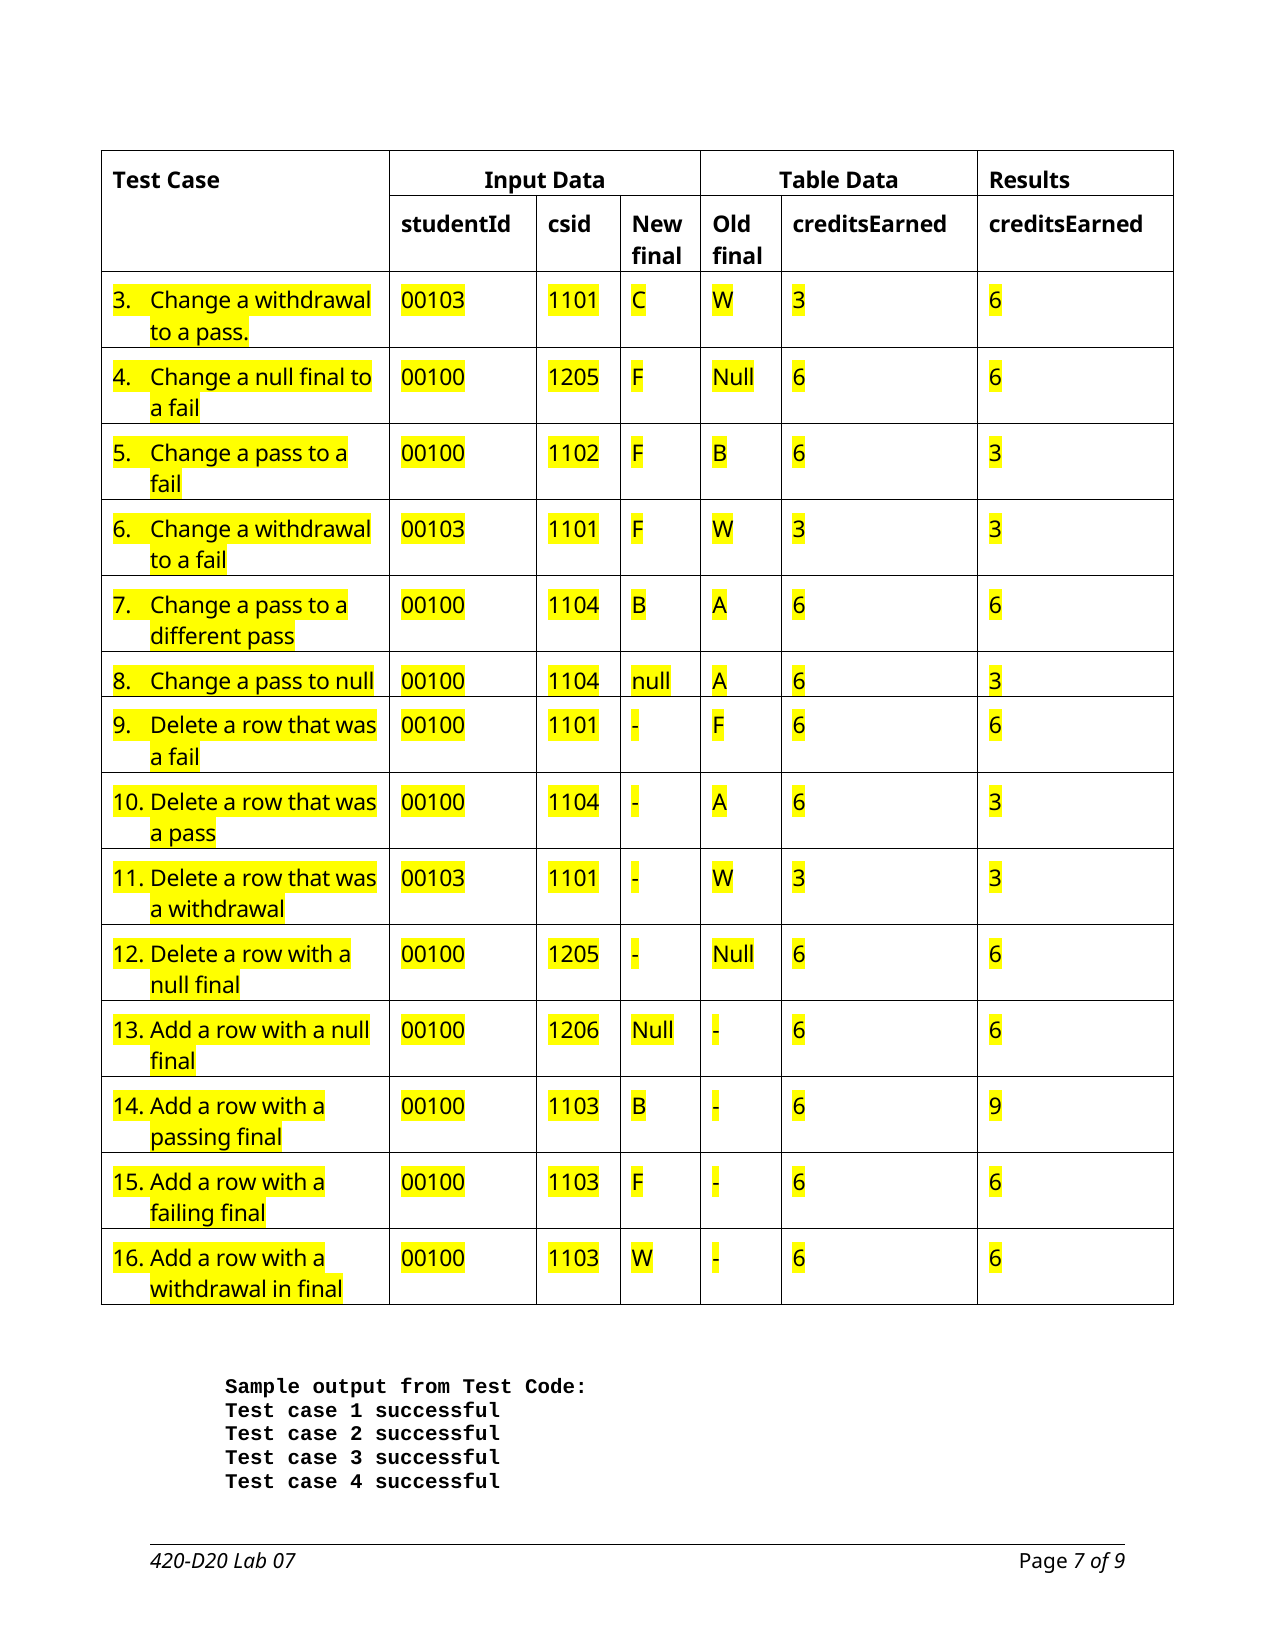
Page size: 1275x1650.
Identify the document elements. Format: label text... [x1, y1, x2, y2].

table_cell 6 [978, 272, 1173, 347]
table_cell 1205 [537, 925, 620, 1000]
table_cell 6 [782, 1001, 977, 1076]
table_cell studentId [390, 196, 536, 271]
table_cell 00100 [390, 1229, 536, 1304]
table_cell 00100 [390, 424, 536, 499]
table_cell - [621, 697, 700, 772]
table_cell B [701, 424, 781, 499]
table_cell 3 [782, 849, 977, 924]
table_cell W [621, 1229, 700, 1304]
text Sample output from Test Code: [225, 1376, 1125, 1400]
table_cell 3 [978, 424, 1173, 499]
table_cell 6 [782, 652, 977, 696]
table_cell A [701, 576, 781, 651]
table_cell New final [621, 196, 700, 271]
table_cell F [621, 424, 700, 499]
table_cell 00100 [390, 348, 536, 423]
table_cell F [621, 1153, 700, 1228]
table_cell A [701, 652, 781, 696]
table_cell Change a withdrawal to a pass. [102, 272, 389, 347]
table_cell - [621, 773, 700, 848]
table_cell Change a pass to null [102, 652, 389, 696]
table_cell Change a withdrawal to a fail [102, 500, 389, 575]
table_cell 6 [978, 576, 1173, 651]
table_cell Change a null final to a fail [102, 348, 389, 423]
table_cell 1103 [537, 1077, 620, 1152]
table_cell Delete a row with a null final [102, 925, 389, 1000]
table_header Input Data [390, 151, 700, 195]
table_cell 6 [978, 697, 1173, 772]
table_cell creditsEarned [978, 196, 1173, 271]
table_cell W [701, 272, 781, 347]
table_cell 00103 [390, 849, 536, 924]
table_cell A [701, 773, 781, 848]
table_cell 3 [782, 272, 977, 347]
table_header Table Data [701, 151, 977, 195]
table_cell 3 [978, 849, 1173, 924]
table_cell 00100 [390, 652, 536, 696]
table_header Test Case [102, 151, 389, 271]
table_cell 00100 [390, 576, 536, 651]
table_cell Add a row with a passing final [102, 1077, 389, 1152]
table_cell Null [621, 1001, 700, 1076]
table_cell 00100 [390, 1153, 536, 1228]
table_cell 1104 [537, 652, 620, 696]
table_cell 00103 [390, 500, 536, 575]
table_cell W [701, 849, 781, 924]
table_cell 1206 [537, 1001, 620, 1076]
table_cell Add a row with a withdrawal in final [102, 1229, 389, 1304]
table_cell 6 [978, 1001, 1173, 1076]
table_cell Delete a row that was a pass [102, 773, 389, 848]
table_cell 00100 [390, 773, 536, 848]
table_cell F [621, 348, 700, 423]
text Test case 3 successful [225, 1447, 1125, 1471]
table_cell 3 [782, 500, 977, 575]
table_cell - [701, 1153, 781, 1228]
table_cell Delete a row that was a withdrawal [102, 849, 389, 924]
table_cell 6 [978, 925, 1173, 1000]
table_cell 6 [782, 925, 977, 1000]
table_cell 00100 [390, 697, 536, 772]
table_cell B [621, 576, 700, 651]
table_cell Add a row with a failing final [102, 1153, 389, 1228]
table_cell 00100 [390, 925, 536, 1000]
table_cell creditsEarned [782, 196, 977, 271]
table_cell 1101 [537, 849, 620, 924]
table_cell 6 [782, 697, 977, 772]
table_cell B [621, 1077, 700, 1152]
table_cell - [701, 1077, 781, 1152]
text Test case 4 successful [225, 1471, 1125, 1494]
table_cell 1103 [537, 1153, 620, 1228]
table_cell 1205 [537, 348, 620, 423]
table_cell 6 [782, 424, 977, 499]
table_cell - [621, 925, 700, 1000]
table_cell F [621, 500, 700, 575]
table_cell 6 [782, 1153, 977, 1228]
table_cell 3 [978, 652, 1173, 696]
table_cell 1104 [537, 773, 620, 848]
table_cell - [701, 1001, 781, 1076]
text Test case 1 successful [225, 1400, 1125, 1423]
table_cell C [621, 272, 700, 347]
table_cell Null [701, 348, 781, 423]
table_cell - [621, 849, 700, 924]
table_cell Null [701, 925, 781, 1000]
table_cell 1101 [537, 500, 620, 575]
table_cell 00103 [390, 272, 536, 347]
table_cell Change a pass to a fail [102, 424, 389, 499]
table_cell 6 [782, 1077, 977, 1152]
table_cell 6 [978, 1153, 1173, 1228]
table_cell 1104 [537, 576, 620, 651]
table_cell 3 [978, 773, 1173, 848]
table_cell 00100 [390, 1077, 536, 1152]
table_cell 6 [782, 576, 977, 651]
table_cell 6 [782, 348, 977, 423]
table_cell 1102 [537, 424, 620, 499]
table_cell - [701, 1229, 781, 1304]
table_cell Add a row with a null final [102, 1001, 389, 1076]
table_cell 1103 [537, 1229, 620, 1304]
table_cell null [621, 652, 700, 696]
table_cell 1101 [537, 272, 620, 347]
table_cell 6 [978, 348, 1173, 423]
table_cell 6 [782, 773, 977, 848]
table_cell F [701, 697, 781, 772]
table_cell 9 [978, 1077, 1173, 1152]
table_header Results [978, 151, 1173, 195]
table_cell W [701, 500, 781, 575]
table_cell Delete a row that was a fail [102, 697, 389, 772]
table_cell 6 [978, 1229, 1173, 1304]
table_cell 6 [782, 1229, 977, 1304]
text Test case 2 successful [225, 1423, 1125, 1447]
table_cell csid [537, 196, 620, 271]
table_cell 00100 [390, 1001, 536, 1076]
table_cell Old final [701, 196, 781, 271]
table_cell 3 [978, 500, 1173, 575]
table_cell Change a pass to a different pass [102, 576, 389, 651]
table_cell 1101 [537, 697, 620, 772]
